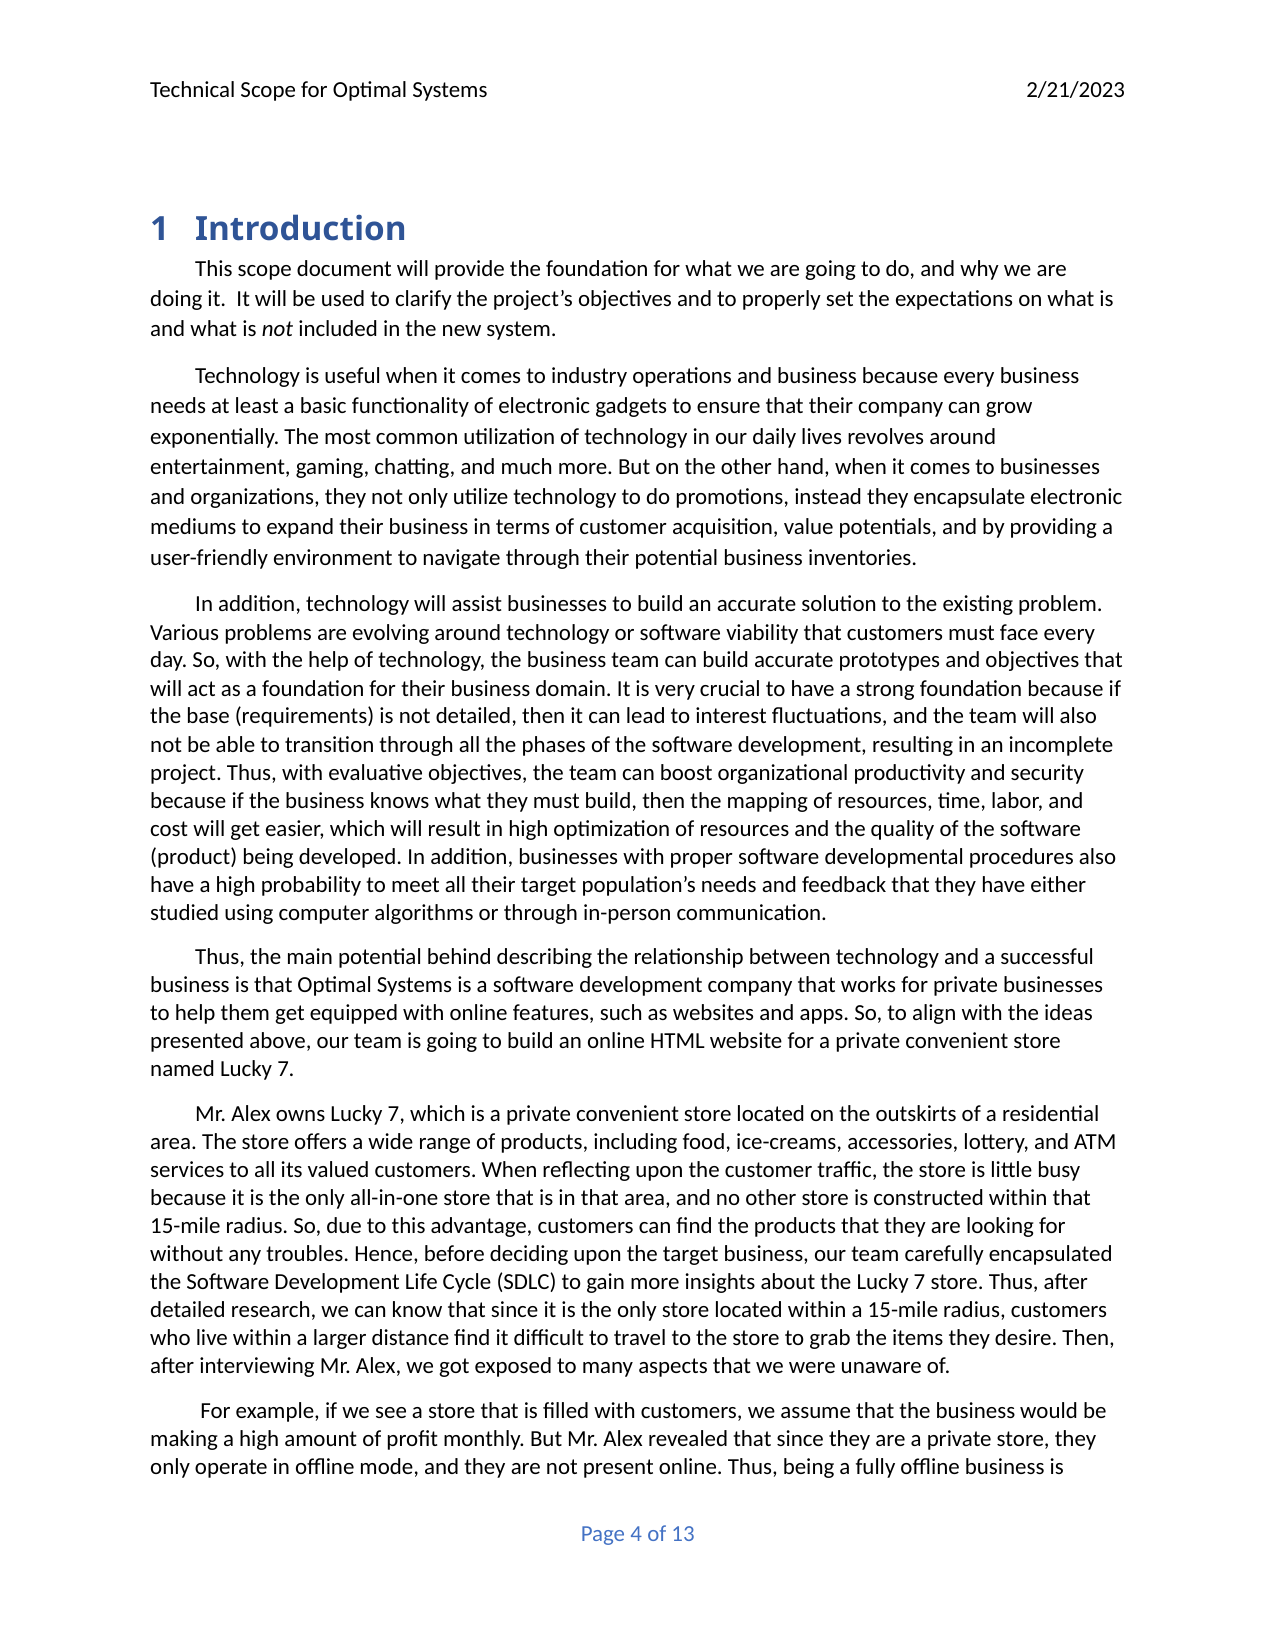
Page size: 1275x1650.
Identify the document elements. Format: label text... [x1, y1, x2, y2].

text Technology is useful when it comes to industry operations and business because every business needs at least a basic functionality of electronic gadgets to ensure that their company can grow exponentially. The most common utilization of technology in our daily lives revolves around entertainment, gaming, chatting, and much more. But on the other hand, when it comes to businesses and organizations, they not only utilize technology to do promotions, instead they encapsulate electronic mediums to expand their business in terms of customer acquisition, value potentials, and by providing a user-friendly environment to navigate through their potential business inventories. [150, 361, 1125, 571]
text This scope document will provide the foundation for what we are going to do, and why we are doing it. It will be used to clarify the project’s objectives and to properly set the expectations on what is and what is not included in the new system. [150, 254, 1125, 343]
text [150, 1396, 1125, 1480]
text Thus, the main potential behind describing the relationship between technology and a successful business is that Optimal Systems is a software development company that works for private businesses to help them get equipped with online features, such as websites and apps. So, to align with the ideas presented above, our team is going to build an online HTML website for a private convenient store named Lucky 7. [150, 942, 1125, 1083]
subtitle Introduction [150, 205, 1125, 251]
text Mr. Alex owns Lucky 7, which is a private convenient store located on the outskirts of a residential area. The store offers a wide range of products, including food, ice-creams, accessories, lottery, and ATM services to all its valued customers. When reflecting upon the customer traffic, the store is little busy because it is the only all-in-one store that is in that area, and no other store is constructed within that 15-mile radius. So, due to this advantage, customers can find the products that they are looking for without any troubles. Hence, before deciding upon the target business, our team carefully encapsulated the Software Development Life Cycle (SDLC) to gain more insights about the Lucky 7 store. Thus, after detailed research, we can know that since it is the only store located within a 15-mile radius, customers who live within a larger distance find it difficult to travel to the store to grab the items they desire. Then, after interviewing Mr. Alex, we got exposed to many aspects that we were unaware of. [150, 1099, 1125, 1379]
text In addition, technology will assist businesses to build an accurate solution to the existing problem. Various problems are evolving around technology or software viability that customers must face every day. So, with the help of technology, the business team can build accurate prototypes and objectives that will act as a foundation for their business domain. It is very crucial to have a strong foundation because if the base (requirements) is not detailed, then it can lead to interest fluctuations, and the team will also not be able to transition through all the phases of the software development, resulting in an incomplete project. Thus, with evaluative objectives, the team can boost organizational productivity and security because if the business knows what they must build, then the mapping of resources, time, labor, and cost will get easier, which will result in high optimization of resources and the quality of the software (product) being developed. In addition, businesses with proper software developmental procedures also have a high probability to meet all their target population’s needs and feedback that they have either studied using computer algorithms or through in-person communication. [150, 589, 1125, 926]
